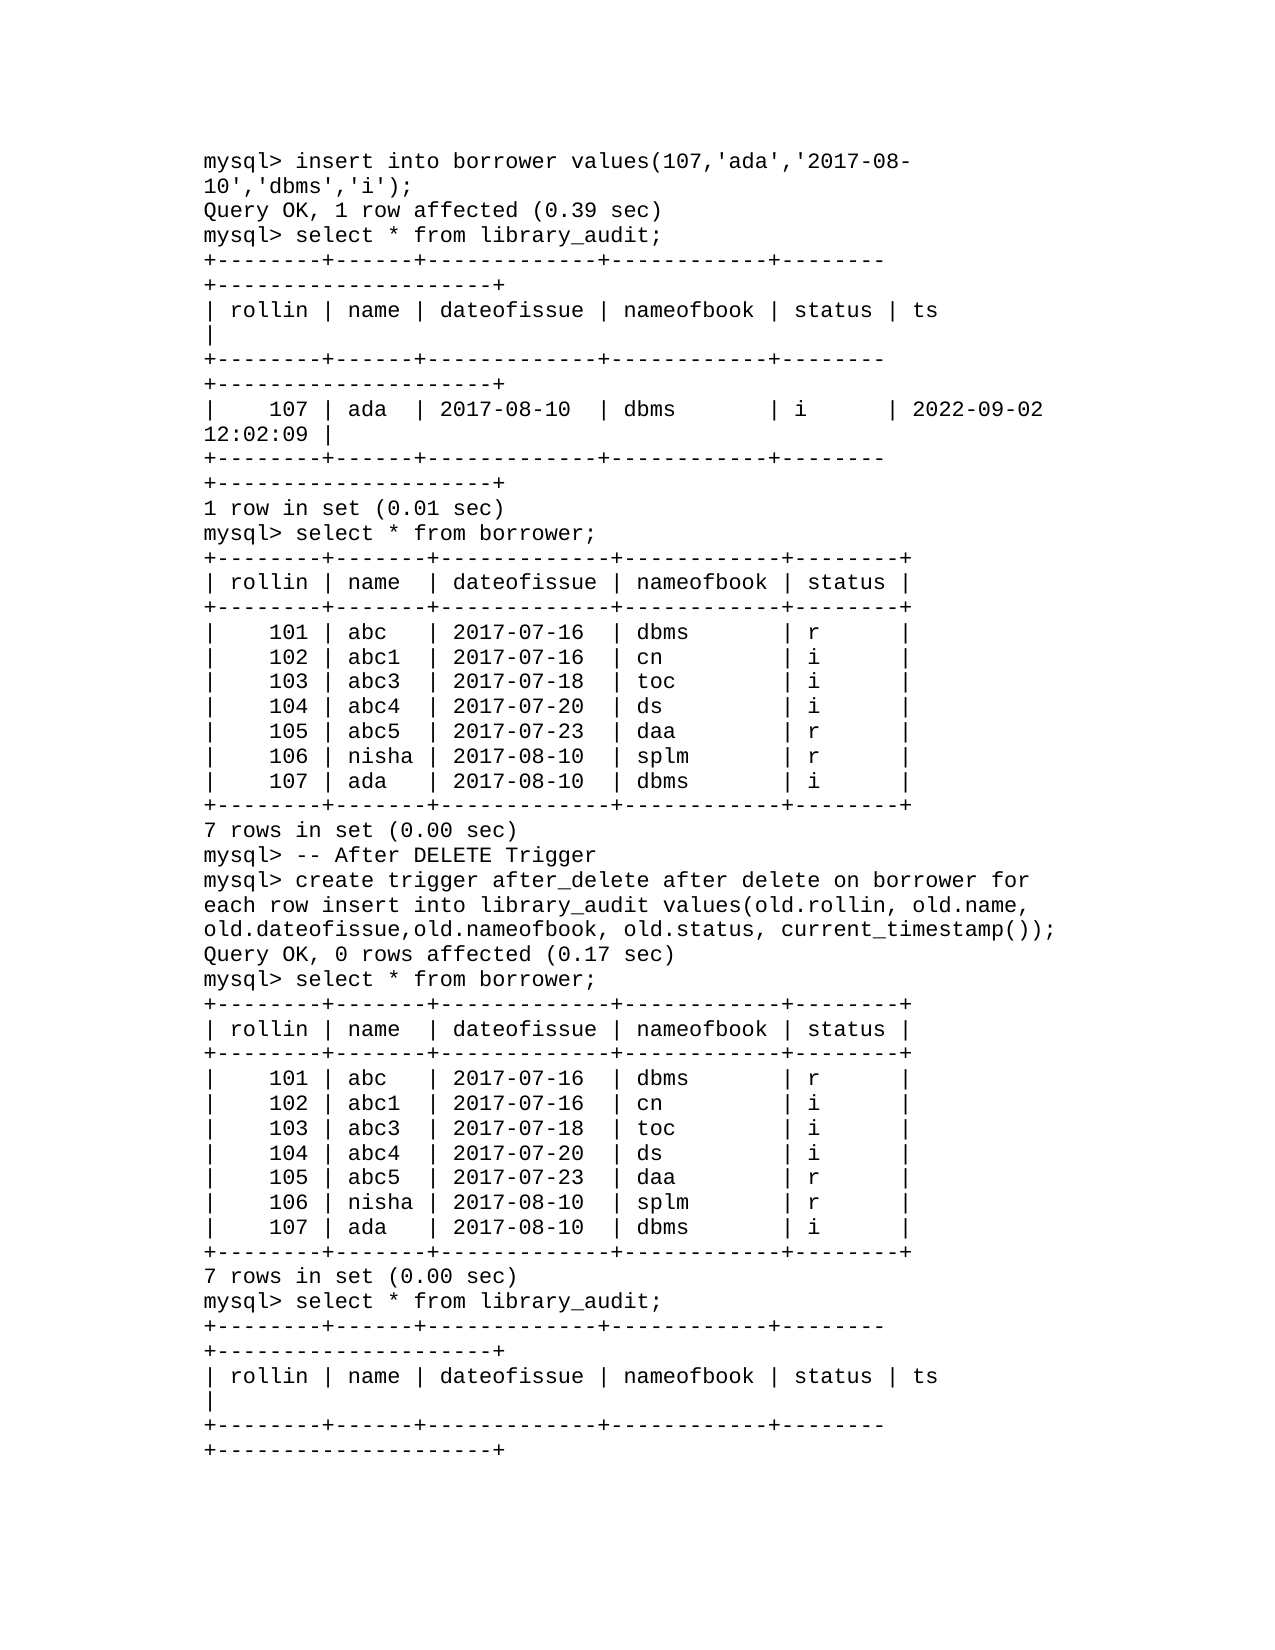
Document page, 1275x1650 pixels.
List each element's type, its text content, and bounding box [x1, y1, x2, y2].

text | rollin | name | dateofissue | nameofbook | status | ts | [203, 1365, 1072, 1414]
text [203, 1315, 1072, 1365]
text | 103 | abc3 | 2017-07-18 | toc | i | [203, 671, 1072, 695]
text mysql> -- After DELETE Trigger [203, 844, 1072, 869]
text | 103 | abc3 | 2017-07-18 | toc | i | [203, 1117, 1072, 1142]
text mysql> select * from library_audit; [203, 1290, 1072, 1315]
text | 102 | abc1 | 2017-07-16 | cn | i | [203, 1092, 1072, 1117]
text mysql> select * from library_audit; [203, 224, 1072, 249]
text | 107 | ada | 2017-08-10 | dbms | i | [203, 1216, 1072, 1241]
text 1 row in set (0.01 sec) [203, 497, 1072, 522]
text | 105 | abc5 | 2017-07-23 | daa | r | [203, 720, 1072, 745]
text | rollin | name | dateofissue | nameofbook | status | [203, 1018, 1072, 1042]
text +--------+-------+-------------+------------+--------+ [203, 547, 1072, 571]
text +--------+-------+-------------+------------+--------+ [203, 794, 1072, 819]
text | rollin | name | dateofissue | nameofbook | status | ts | [203, 299, 1072, 348]
text | 101 | abc | 2017-07-16 | dbms | r | [203, 621, 1072, 646]
text Query OK, 1 row affected (0.39 sec) [203, 199, 1072, 224]
text mysql> insert into borrower values(107,'ada','2017-08-10','dbms','i'); [203, 150, 1072, 199]
text +--------+------+-------------+------------+--------+---------------------+ [203, 249, 1072, 299]
text +--------+-------+-------------+------------+--------+ [203, 1241, 1072, 1266]
text | 105 | abc5 | 2017-07-23 | daa | r | [203, 1166, 1072, 1191]
text | 106 | nisha | 2017-08-10 | splm | r | [203, 745, 1072, 770]
text | 101 | abc | 2017-07-16 | dbms | r | [203, 1067, 1072, 1092]
text | 106 | nisha | 2017-08-10 | splm | r | [203, 1191, 1072, 1216]
text | 107 | ada | 2017-08-10 | dbms | i | [203, 770, 1072, 794]
text | rollin | name | dateofissue | nameofbook | status | [203, 571, 1072, 596]
text Query OK, 0 rows affected (0.17 sec) [203, 943, 1072, 968]
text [203, 1414, 1072, 1464]
text +--------+------+-------------+------------+--------+---------------------+ [203, 447, 1072, 497]
text +--------+-------+-------------+------------+--------+ [203, 993, 1072, 1018]
text 7 rows in set (0.00 sec) [203, 819, 1072, 844]
text +--------+------+-------------+------------+--------+---------------------+ [203, 348, 1072, 398]
text | 107 | ada | 2017-08-10 | dbms | i | 2022-09-02 12:02:09 | [203, 398, 1072, 447]
text +--------+-------+-------------+------------+--------+ [203, 596, 1072, 621]
text | 104 | abc4 | 2017-07-20 | ds | i | [203, 695, 1072, 720]
text | 102 | abc1 | 2017-07-16 | cn | i | [203, 646, 1072, 671]
text 7 rows in set (0.00 sec) [203, 1266, 1072, 1290]
text mysql> select * from borrower; [203, 522, 1072, 547]
text mysql> select * from borrower; [203, 968, 1072, 993]
text +--------+-------+-------------+------------+--------+ [203, 1042, 1072, 1067]
text mysql> create trigger after_delete after delete on borrower for each row insert into library_audit values(old.rollin, old.name, old.dateofissue,old.nameofbook, old.status, current_timestamp()); [203, 869, 1072, 943]
text | 104 | abc4 | 2017-07-20 | ds | i | [203, 1142, 1072, 1166]
